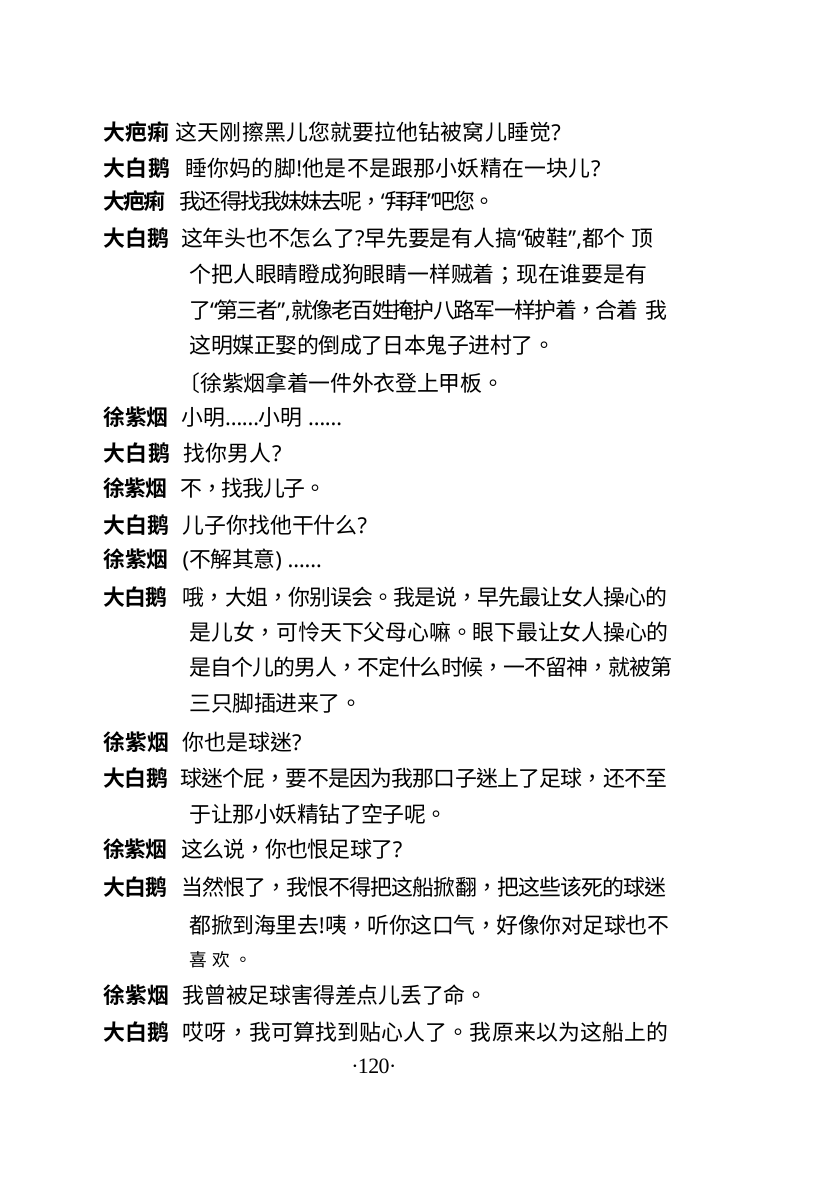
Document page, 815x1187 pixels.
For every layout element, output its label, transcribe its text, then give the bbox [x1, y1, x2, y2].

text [103, 1017, 674, 1047]
text 大白鹅 当然恨了，我恨不得把这船掀翻，把这些该死的球迷 都掀到海里去!咦，听你这口气，好像你对足球也不 喜 欢 。 [103, 872, 672, 971]
text 徐紫烟 我曾被足球害得差点儿丢了命。 [103, 981, 692, 1008]
text 大白鹅 球迷个屁，要不是因为我那口子迷上了足球，还不至 于让那小妖精钻了空子呢。 [103, 763, 672, 828]
text 大白鹅 哦，大姐，你别误会。我是说，早先最让女人操心的 是儿女，可怜天下父母心嘛。眼下最让女人操心的 是自个儿的男人，不定什么时候，一不留神，就被第 三只脚插进来了。 [103, 582, 673, 717]
text 大白鹅 找你男人? [103, 439, 692, 467]
text 徐紫烟 你也是球迷? [103, 728, 692, 756]
text 大白鹅 这年头也不怎么了?早先要是有人搞“破鞋”,都个 顶个把人眼睛瞪成狗眼睛一样贼着；现在谁要是有 了“第三者”,就像老百姓掩护八路军一样护着，合着 我这明媒正娶的倒成了日本鬼子进村了。 [103, 223, 669, 360]
text 大疤痢 这天刚擦黑儿您就要拉他钻被窝儿睡觉? [103, 118, 692, 146]
text 〔徐紫烟拿着一件外衣登上甲板。 徐紫烟 小明……小明 …… [103, 368, 504, 432]
text 徐紫烟 不，找我儿子。 [103, 474, 692, 502]
text 大白鹅 睡你妈的脚!他是不是跟那小妖精在一块儿? 大疤痢 我还得找我妹妹去呢，“拜拜”吧您。 [103, 153, 613, 216]
text 徐紫烟 这么说，你也恨足球了? [103, 836, 692, 863]
text 大白鹅 儿子你找他干什么? 徐紫烟 (不解其意) …… [103, 510, 374, 574]
